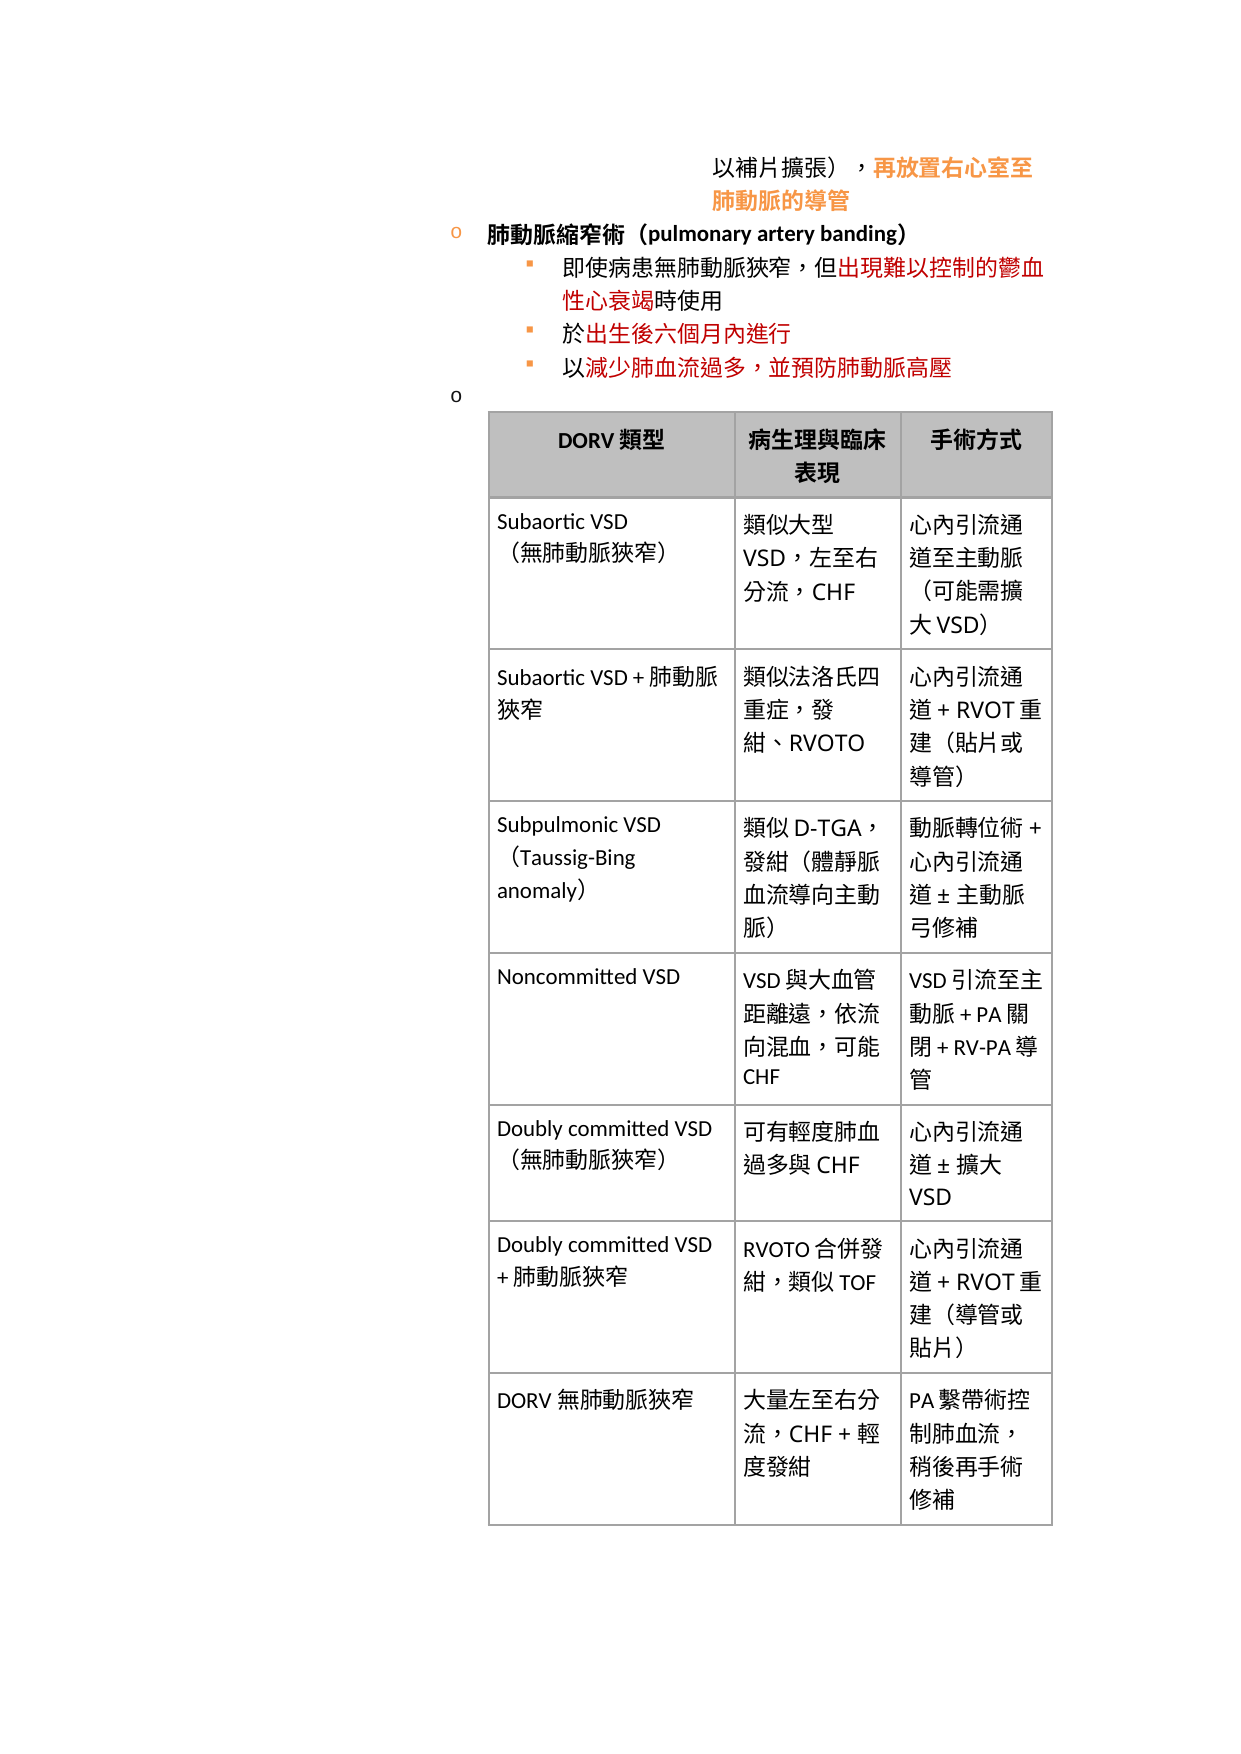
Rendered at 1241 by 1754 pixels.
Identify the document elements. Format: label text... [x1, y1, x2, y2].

table_cell 心內引流通道 + RVOT重建（導管或貼片） [902, 1222, 1051, 1372]
list 即使病患無肺動脈狹窄，但出現難以控制的鬱血性心衰竭時使用 [525, 250, 1053, 316]
table_cell 心內引流通道至主動脈（可能需擴大VSD） [902, 499, 1051, 648]
table_cell Subaortic VSD + 肺動脈狹窄 [490, 650, 734, 800]
table_cell VSD引流至主動脈 + PA關閉 + RV-PA導管 [902, 954, 1051, 1103]
list 肺動脈縮窄術（pulmonary artery banding） [450, 216, 1053, 250]
table_cell PA繫帶術控制肺血流，稍後再手術修補 [902, 1374, 1051, 1523]
table_cell Doubly committed VSD + 肺動脈狹窄 [490, 1222, 734, 1372]
table_cell Subpulmonic VSD （Taussig-Bing anomaly） [490, 802, 734, 952]
table_cell 類似D-TGA，發紺（體靜脈血流導向主動脈） [736, 802, 900, 952]
table_cell Doubly committed VSD （無肺動脈狹窄） [490, 1106, 734, 1220]
table_header 病生理與臨床表現 [736, 413, 900, 496]
table_cell Noncommitted VSD [490, 954, 734, 1103]
list 以減少肺血流過多，並預防肺動脈高壓 [525, 349, 1053, 383]
table_header 手術方式 [902, 413, 1051, 496]
table_cell RVOTO合併發紺，類似TOF [736, 1222, 900, 1372]
list 於出生後六個月內進行 [525, 316, 1053, 349]
table_cell 心內引流通道 + RVOT重建（貼片或導管） [902, 650, 1051, 800]
table_header DORV 類型 [490, 413, 734, 496]
table_cell 可有輕度肺血過多與CHF [736, 1106, 900, 1220]
table_cell VSD與大血管距離遠，依流向混血，可能CHF [736, 954, 900, 1103]
table_cell 大量左至右分流，CHF + 輕度發紺 [736, 1374, 900, 1523]
table_cell 心內引流通道 ± 擴大VSD [902, 1106, 1051, 1220]
table_cell DORV 無肺動脈狹窄 [490, 1374, 734, 1523]
table_cell 類似大型VSD，左至右分流，CHF [736, 499, 900, 648]
table_cell Subaortic VSD （無肺動脈狹窄） [490, 499, 734, 648]
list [675, 150, 1053, 216]
table_cell 類似法洛氏四重症，發紺、RVOTO [736, 650, 900, 800]
table_cell 動脈轉位術 + 心內引流通道 ± 主動脈弓修補 [902, 802, 1051, 952]
